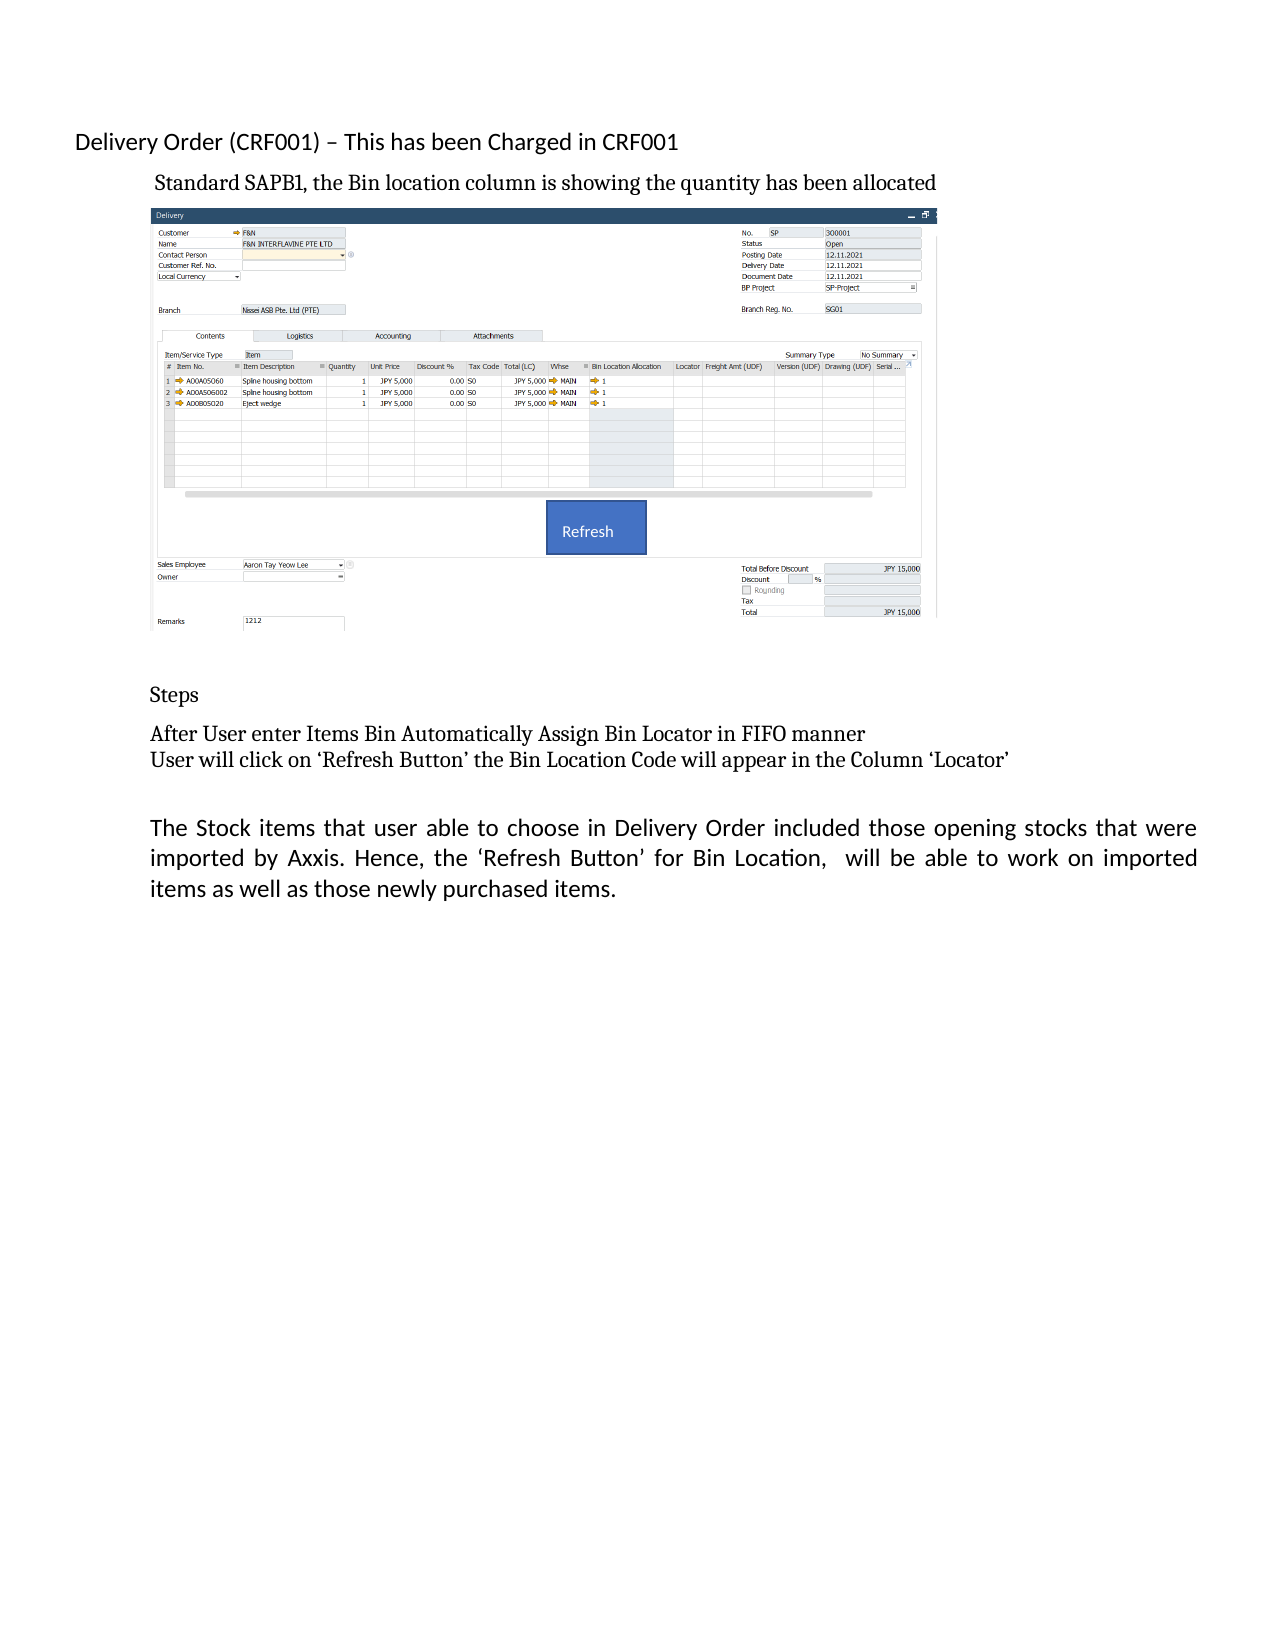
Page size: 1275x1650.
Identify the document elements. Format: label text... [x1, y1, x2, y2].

text The Stock items that user able to choose in Delivery Order included those opening stocks that were imported by Axxis. Hence, the ‘Refresh Button’ for Bin Location, will be able to work on imported items as well as those newly purchased items. [150, 812, 1200, 903]
picture [150, 208, 938, 631]
list After User enter Items Bin Automatically Assign Bin Locator in FIFO manner [150, 720, 1200, 747]
text Steps [75, 682, 1200, 708]
list User will click on ‘Refresh Button’ the Bin Location Code will appear in the Column ‘Locator’ [150, 747, 1200, 773]
text Standard SAPB1, the Bin location column is showing the quantity has been allocated [75, 169, 1200, 196]
text Delivery Order (CRF001) – This has been Charged in CRF001 [75, 126, 1200, 157]
